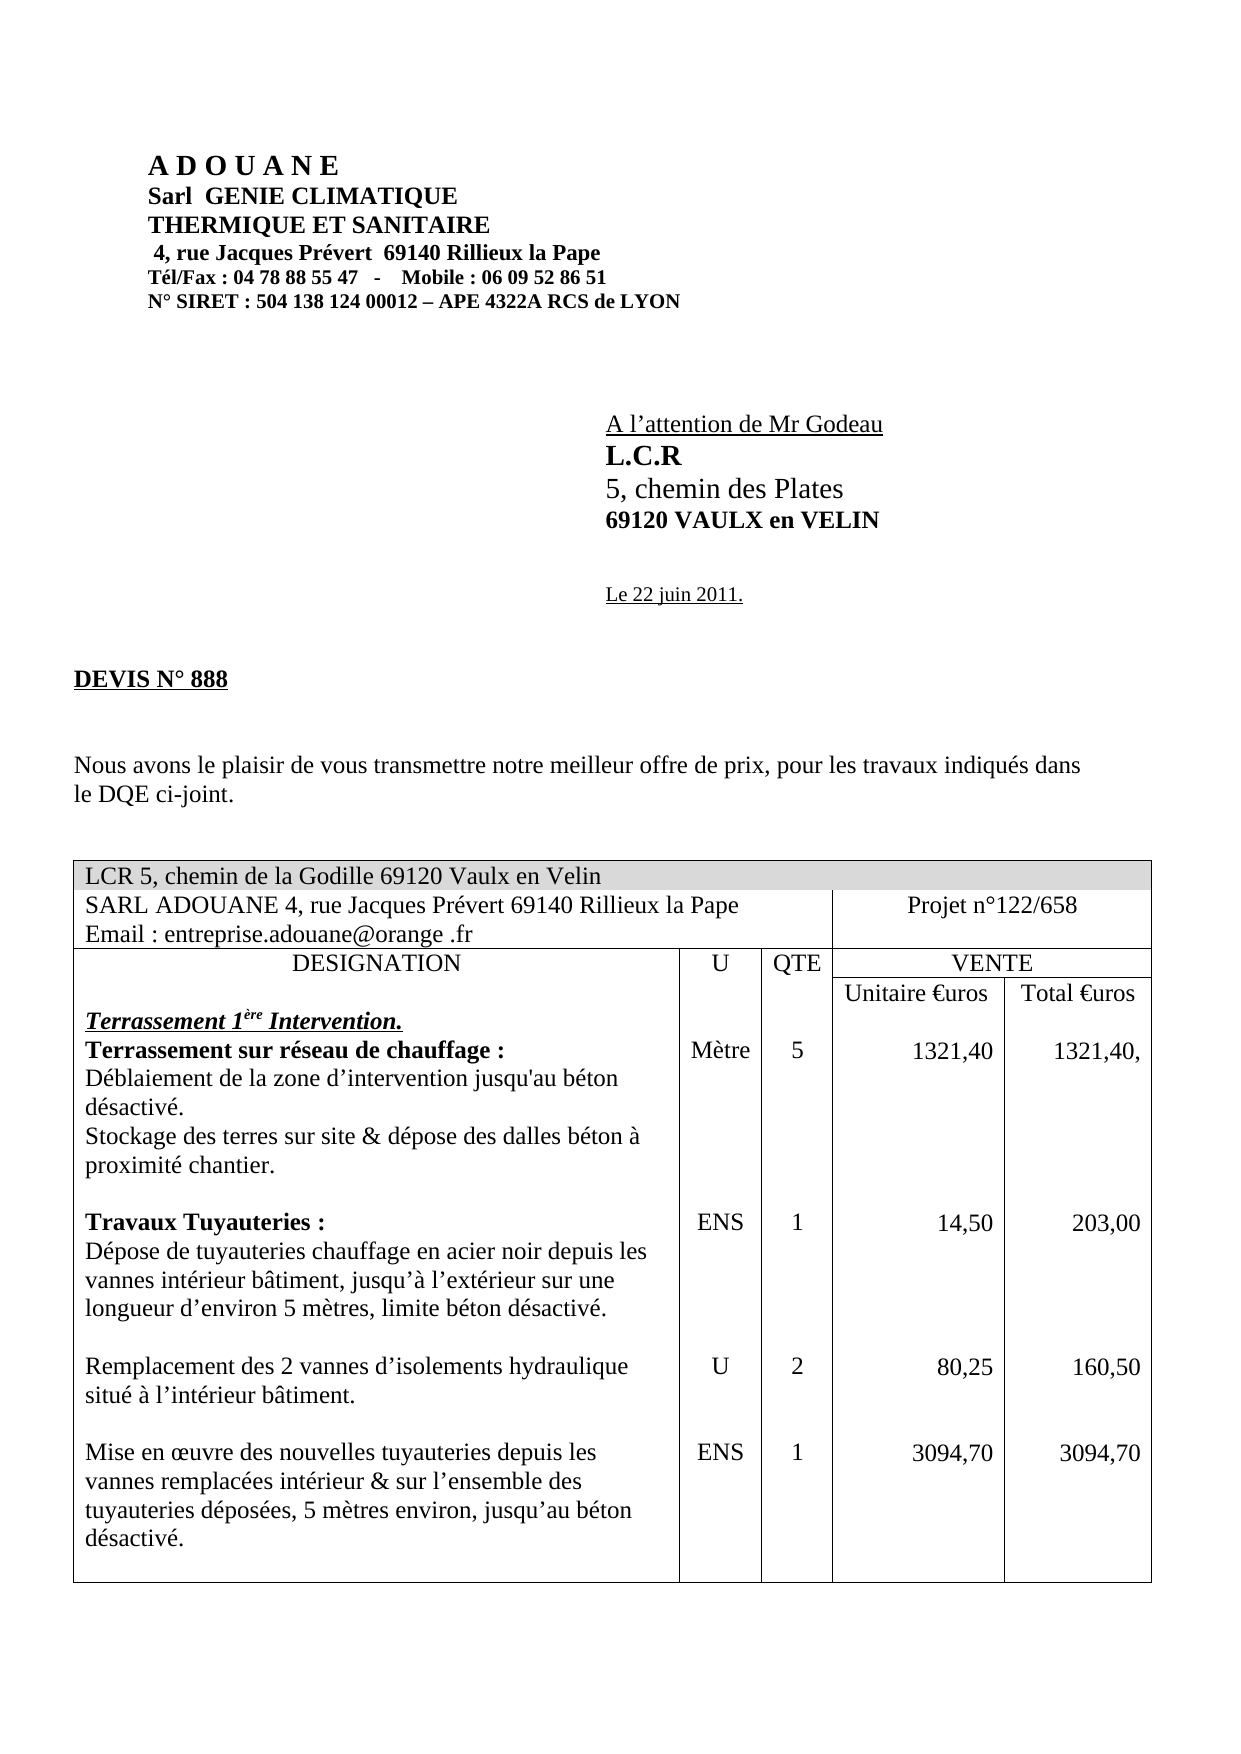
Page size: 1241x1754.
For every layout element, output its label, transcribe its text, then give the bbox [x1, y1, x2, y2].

table_cell SARL ADOUANE 4, rue Jacques Prévert 69140 Rillieux la Pape Email : entreprise.adouane@orange .fr [74, 890, 832, 947]
table_cell Projet n°122/658 [833, 890, 1151, 947]
table_cell VENTE [833, 949, 1151, 977]
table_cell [833, 978, 1004, 1582]
text 4, rue Jacques Prévert 69140 Rillieux la Pape [148, 239, 1093, 265]
text DEVIS N° 888 [74, 664, 1093, 692]
table_cell DESIGNATION Terrassement 1ère Intervention. Terrassement sur réseau de chauffage : Déblaiement de la zone d’intervention jusqu'au béton désactivé. Stockage des terres sur site & dépose des dalles béton à proximité chantier. Travaux Tuyauteries : Dépose de tuyauteries chauffage en acier noir depuis les vannes intérieur bâtiment, jusqu’à l’extérieur sur une longueur d’environ 5 mètres, limite béton désactivé. Remplacement des 2 vannes d’isolements hydraulique situé à l’intérieur bâtiment. Mise en œuvre des nouvelles tuyauteries depuis les vannes remplacées intérieur & sur l’ensemble des tuyauteries déposées, 5 mètres environ, jusqu’au béton désactivé. Essai hydraulique, remplissage réseau. Peinture antirouille sur les tuyauteries nouvelles, & calorifuge de celle- ci sur la totalité des tuyauteries nouvellement remplacées. Terrassement 2ème Intervention. Terrassement sur réseau de chauffage : Remise en place des dalles béton. Remise en place des terres stockée sur site lors de la 1ère intervention. Nettoyage de proximité & évacuation des déchets occasionnés par les travaux. [74, 949, 679, 1582]
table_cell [1005, 978, 1151, 1582]
text Le 22 juin 2011. [148, 582, 1093, 606]
subtitle N° SIRET : 504 138 124 00012 – APE 4322A RCS de LYON [148, 289, 1093, 313]
text 5, chemin des Plates [148, 472, 1093, 505]
text le DQE ci-joint. [74, 779, 1093, 807]
subtitle THERMIQUE ET SANITAIRE [148, 210, 1093, 239]
table_cell QTE 5 1 2 1 1 1 5 1 [762, 949, 832, 1582]
title A D O U A N E [148, 148, 1093, 181]
subtitle L.C.R [148, 438, 1093, 472]
table_header LCR 5, chemin de la Godille 69120 Vaulx en Velin [74, 861, 1151, 890]
table_cell U Mètre ENS U ENS U ENS Mètre U [680, 949, 761, 1582]
text 69120 VAULX en VELIN [148, 505, 1093, 534]
text A l’attention de Mr Godeau [148, 409, 1093, 438]
text Nous avons le plaisir de vous transmettre notre meilleur offre de prix, pour les travaux indiqués dans [74, 750, 1093, 779]
text Sarl GENIE CLIMATIQUE [148, 181, 1093, 210]
text Tél/Fax : 04 78 88 55 47 - Mobile : 06 09 52 86 51 [148, 265, 1093, 289]
